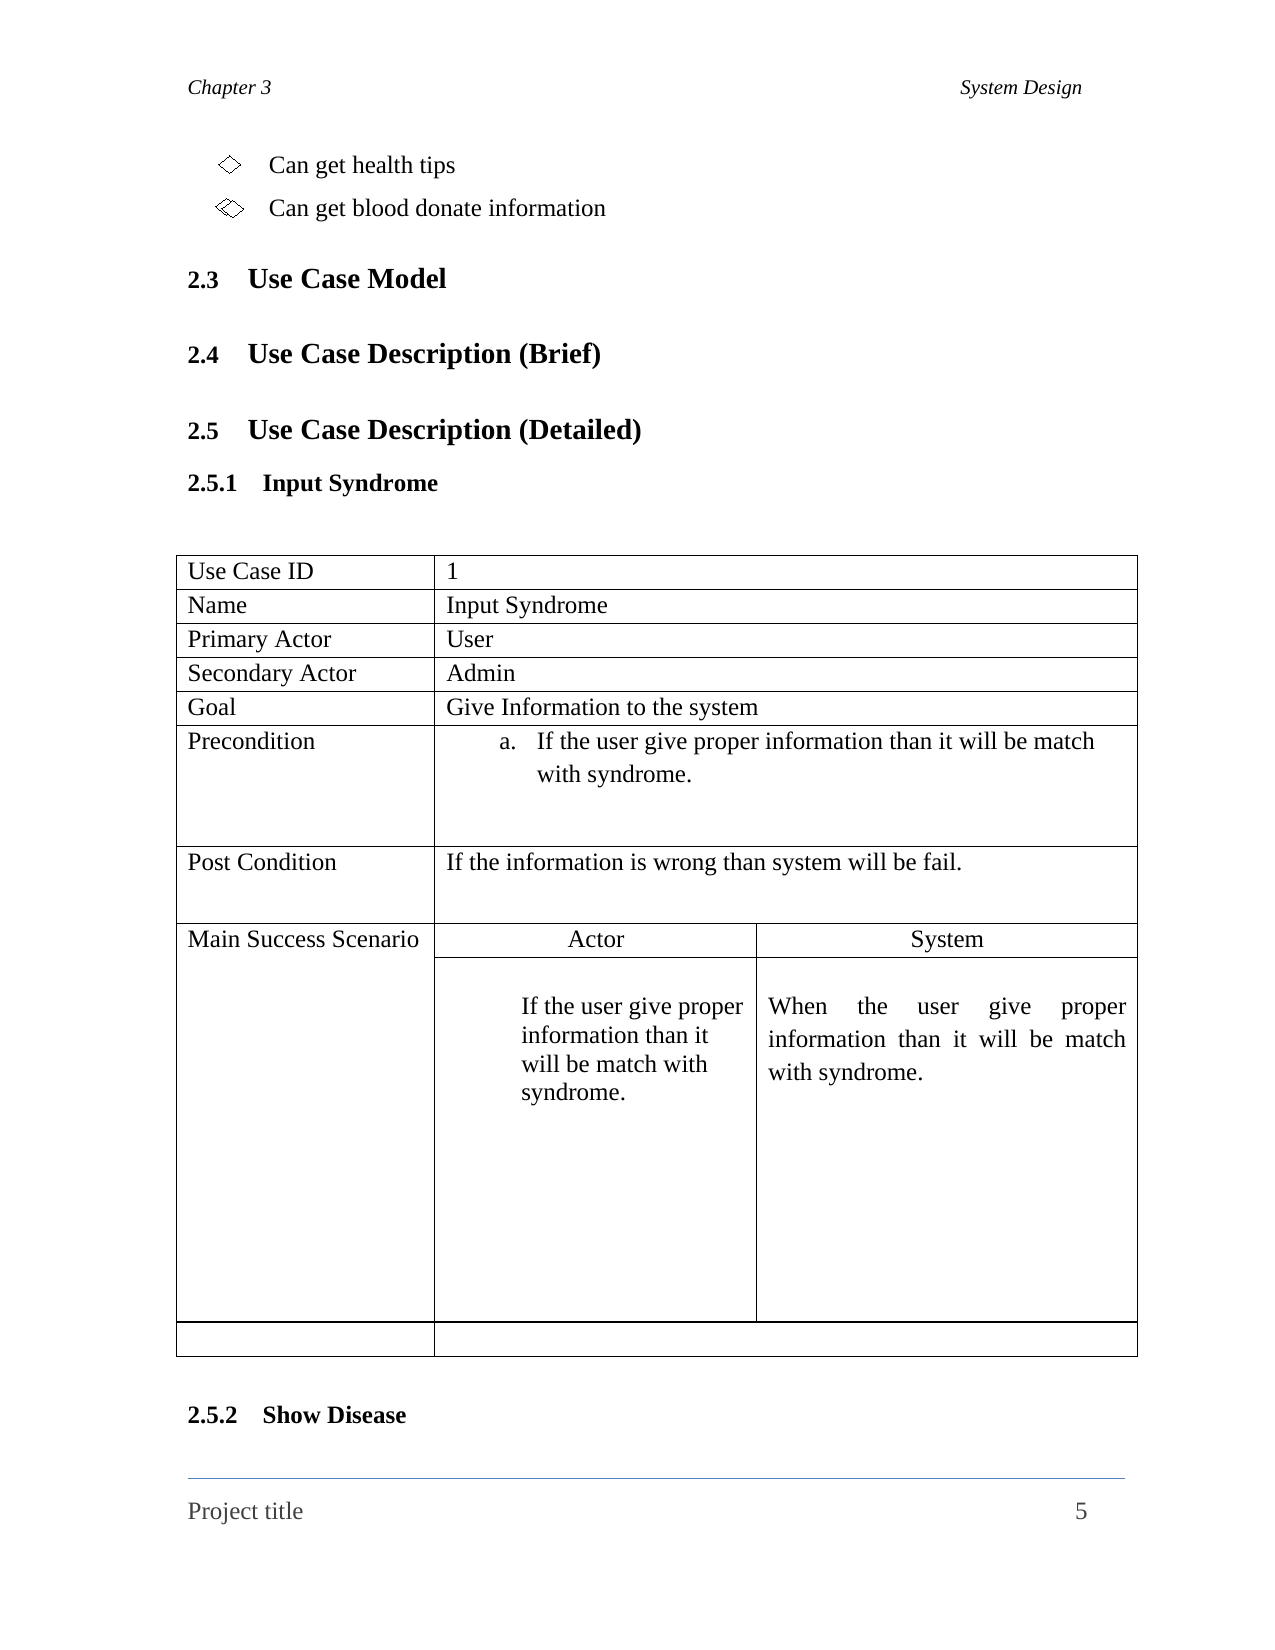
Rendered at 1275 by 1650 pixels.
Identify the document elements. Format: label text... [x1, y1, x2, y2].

table_cell [435, 1323, 1137, 1356]
table_cell Post Condition [177, 847, 434, 923]
table_cell Primary Actor [177, 624, 434, 657]
table_cell User [435, 624, 1137, 657]
subtitle Use Case Description (Brief) [187, 337, 1125, 370]
table_cell If the user give proper information than it will be match with syndrome. [435, 958, 756, 1321]
table_cell Goal [177, 692, 434, 725]
table_cell If the user give proper information than it will be match with syndrome. [435, 726, 1137, 846]
table_cell System [757, 924, 1137, 957]
table_cell Actor [435, 924, 756, 957]
table_cell Precondition [177, 726, 434, 846]
table_cell Admin [435, 658, 1137, 691]
table_cell Input Syndrome [435, 590, 1137, 623]
table_cell If the information is wrong than system will be fail. [435, 847, 1137, 923]
text Can get health tips [187, 150, 1125, 179]
subtitle Use Case Model [187, 261, 1125, 295]
table_cell Secondary Actor [177, 658, 434, 691]
table_cell [177, 1323, 434, 1356]
table_header Use Case ID [177, 556, 434, 589]
table_cell When the user give proper information than it will be match with syndrome. [757, 958, 1137, 1321]
table_header 1 [435, 556, 1137, 589]
text Can get blood donate information [187, 193, 1125, 222]
table_cell Main Success Scenario [177, 924, 434, 1321]
subtitle Use Case Description (Detailed) [187, 412, 1125, 445]
table_cell Give Information to the system [435, 692, 1137, 725]
table_cell Name [177, 590, 434, 623]
subtitle Input Syndrome [187, 468, 1125, 497]
subtitle Show Disease [187, 1400, 1125, 1428]
